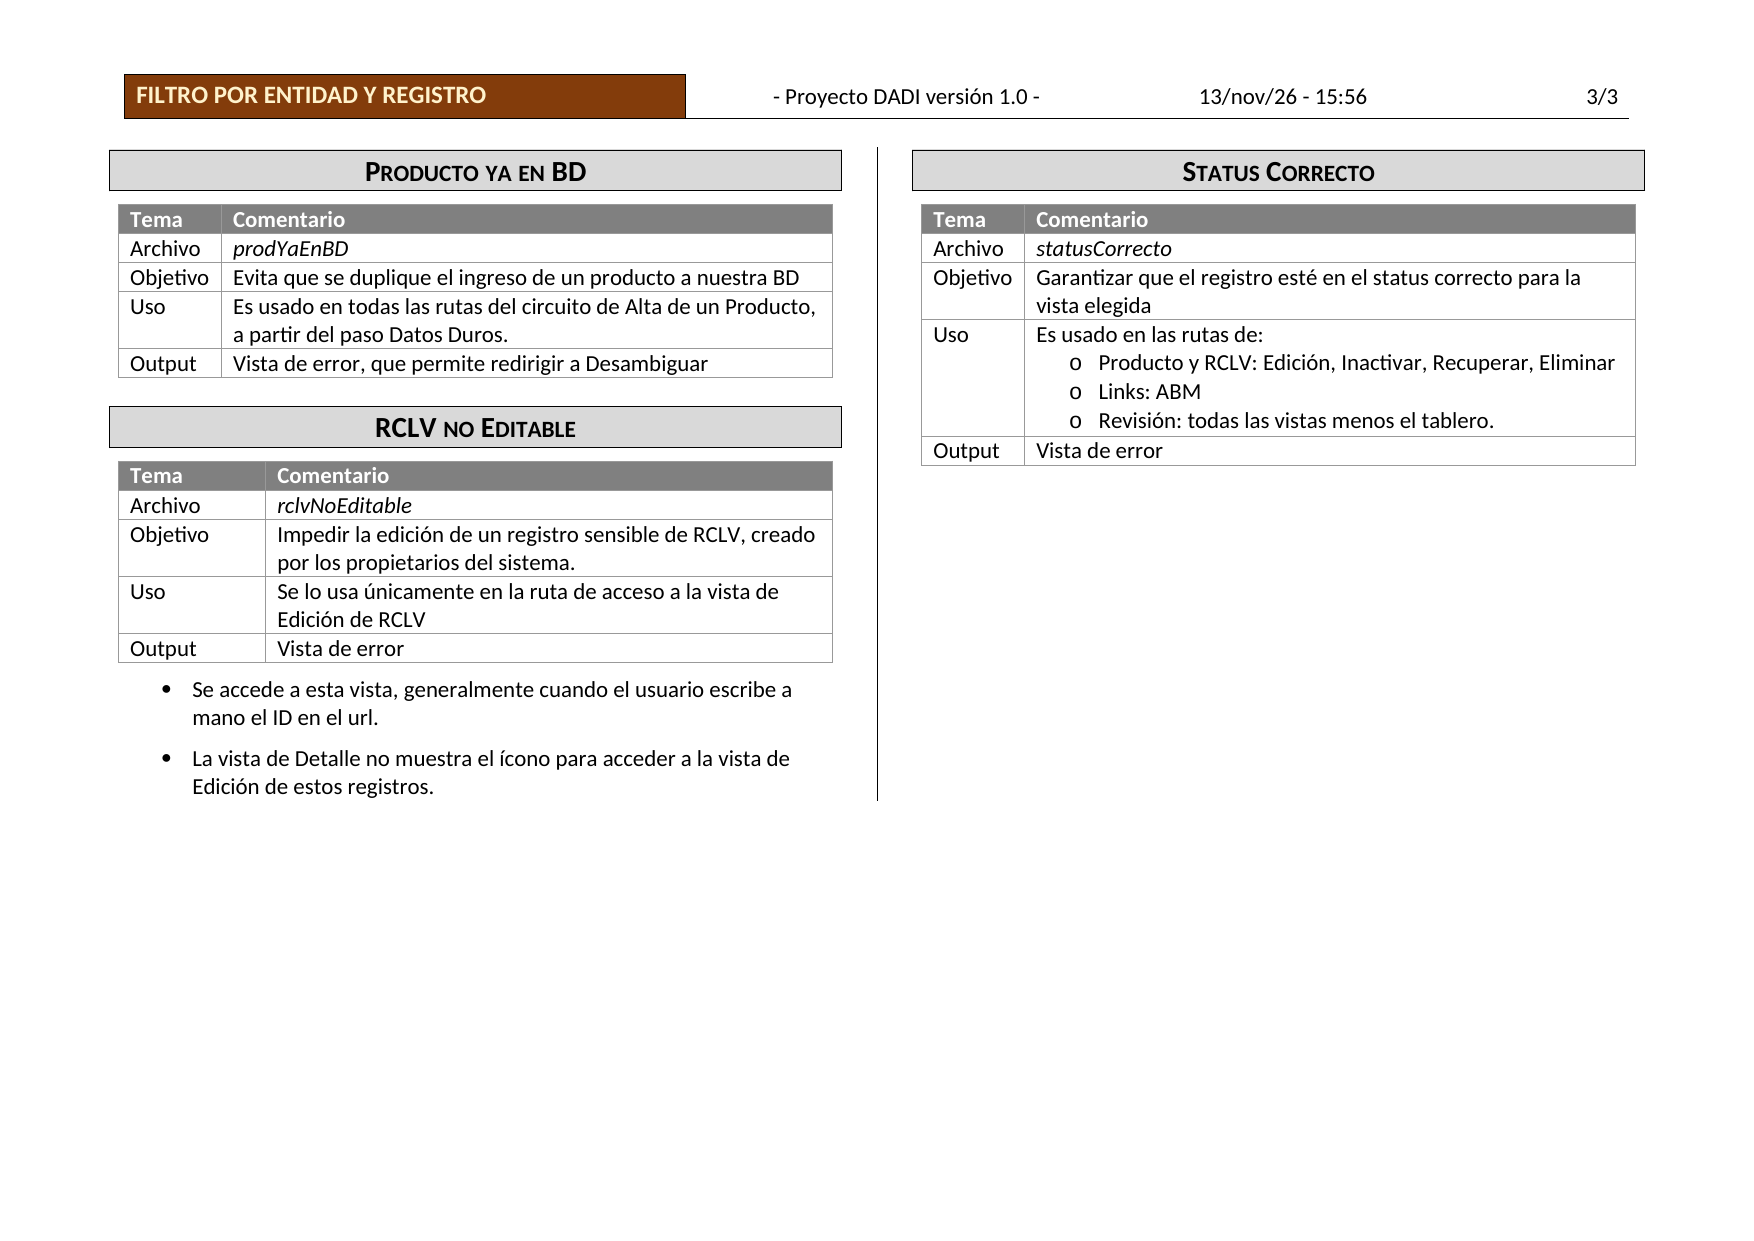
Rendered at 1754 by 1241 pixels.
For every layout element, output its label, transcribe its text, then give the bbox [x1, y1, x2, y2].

table_cell Impedir la edición de un registro sensible de RCLV, creado por los propietarios del sistema. [266, 520, 832, 576]
table_header Comentario [266, 462, 832, 490]
table_cell Es usado en las rutas de: Producto y RCLV: Edición, Inactivar, Recuperar, Eliminar Links: ABM Revisión: todas las vistas menos el tablero. [1025, 320, 1635, 436]
table_cell Archivo [119, 234, 221, 262]
table_cell Vista de error, que permite redirigir a Desambiguar [222, 349, 832, 377]
table_cell Objetivo [922, 263, 1024, 319]
table_cell Objetivo [119, 520, 265, 576]
table_cell Se lo usa únicamente en la ruta de acceso a la vista de Edición de RCLV [266, 577, 832, 633]
table_cell Vista de error [266, 634, 832, 662]
table_cell statusCorrecto [1025, 234, 1635, 262]
table_header Tema [119, 462, 265, 490]
text La vista de Detalle no muestra el ícono para acceder a la vista de Edición de estos registros. [162, 744, 833, 800]
table_header Tema [119, 205, 221, 233]
text Se accede a esta vista, generalmente cuando el usuario escribe a mano el ID en el url. [162, 676, 833, 732]
subtitle Status Correcto [913, 151, 1644, 190]
table_header Comentario [1025, 205, 1635, 233]
table_cell rclvNoEditable [266, 491, 832, 519]
table_cell Output [922, 437, 1024, 465]
table_header Comentario [222, 205, 832, 233]
table_cell Uso [119, 292, 221, 348]
table_cell Vista de error [1025, 437, 1635, 465]
table_cell Uso [922, 320, 1024, 436]
table_cell Archivo [922, 234, 1024, 262]
table_cell Es usado en todas las rutas del circuito de Alta de un Producto, a partir del paso Datos Duros. [222, 292, 832, 348]
table_cell Evita que se duplique el ingreso de un producto a nuestra BD [222, 263, 832, 291]
subtitle RCLV no Editable [110, 407, 841, 447]
table_cell Garantizar que el registro esté en el status correcto para la vista elegida [1025, 263, 1635, 319]
table_cell Output [119, 349, 221, 377]
table_cell Uso [119, 577, 265, 633]
table_header Tema [922, 205, 1024, 233]
table_cell Objetivo [119, 263, 221, 291]
table_cell prodYaEnBD [222, 234, 832, 262]
table_cell Archivo [119, 491, 265, 519]
table_cell Output [119, 634, 265, 662]
subtitle Producto ya en BD [110, 151, 841, 190]
